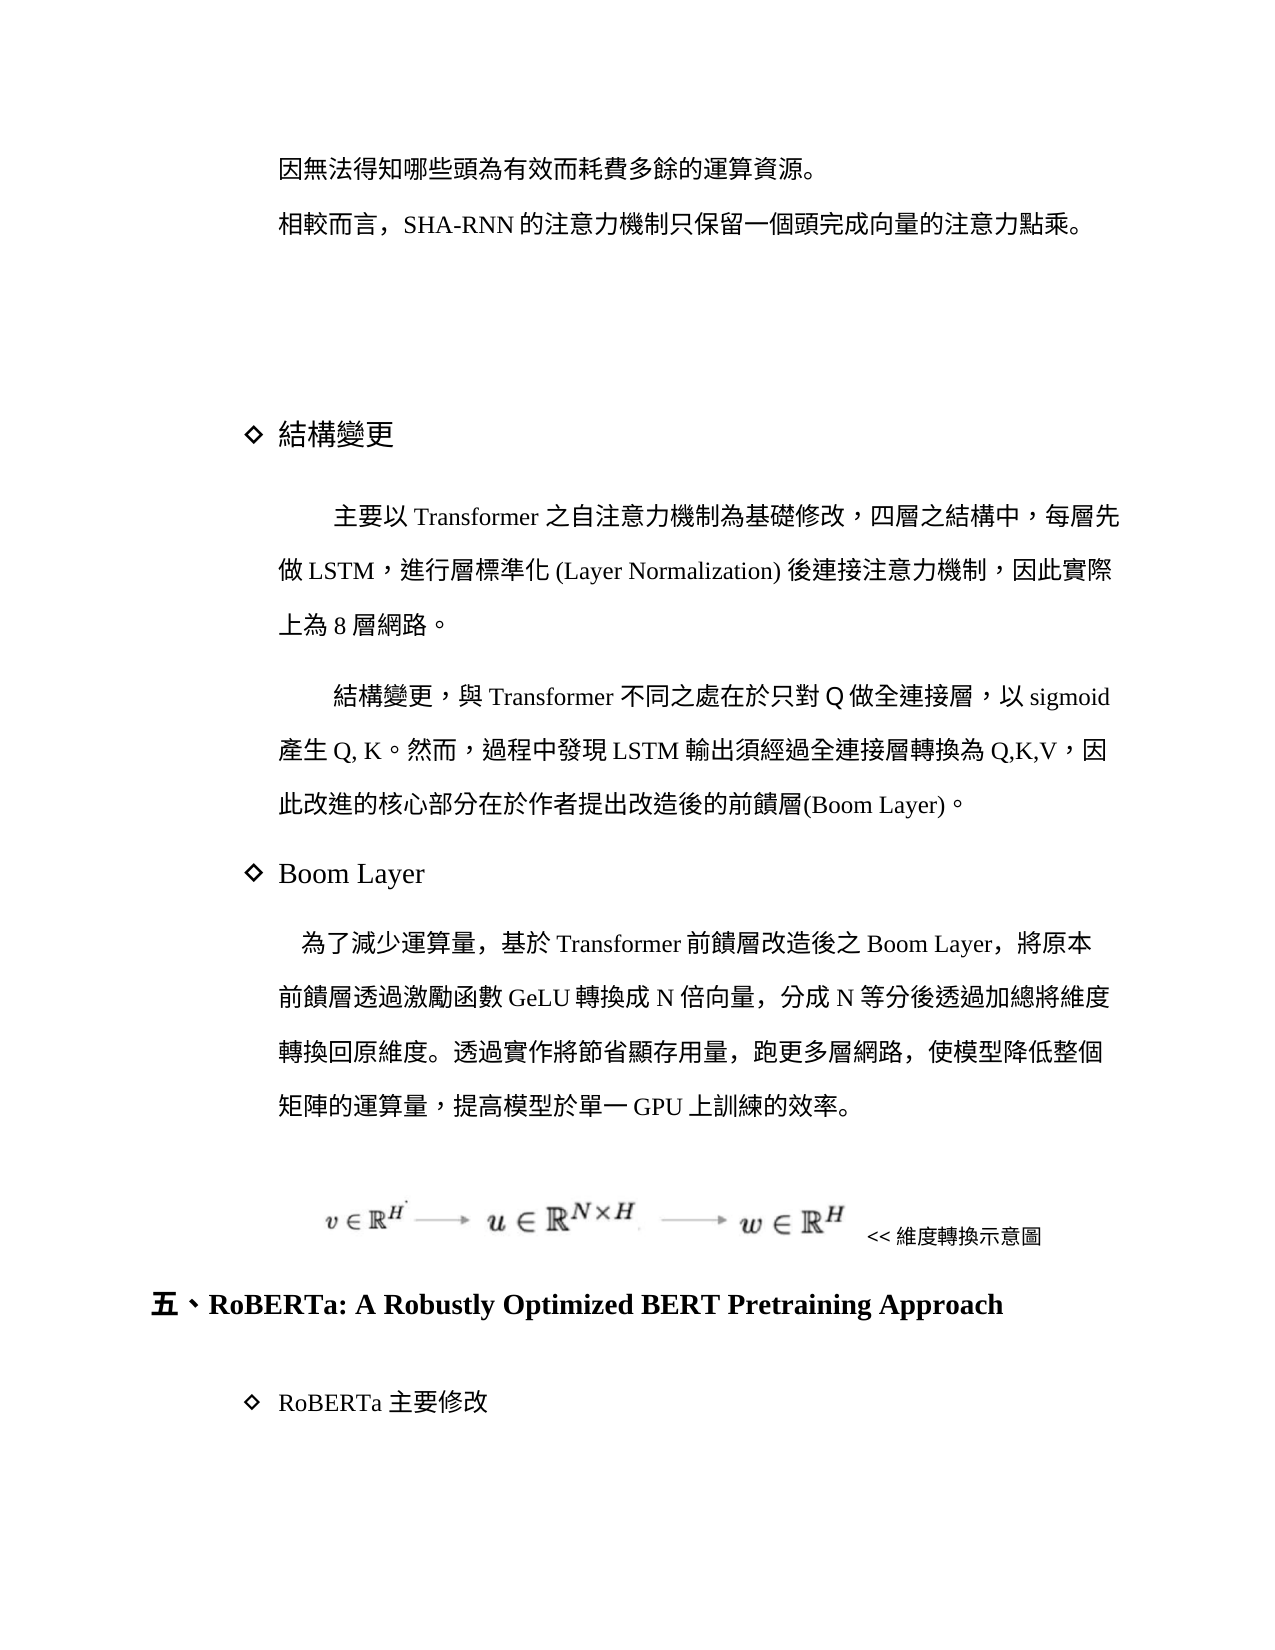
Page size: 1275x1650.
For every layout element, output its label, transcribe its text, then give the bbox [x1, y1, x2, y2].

picture [312, 1191, 848, 1243]
list RoBERTa 主要修改 [241, 1382, 1125, 1418]
list Transformer 模型建立於無序基礎，並只透過注意力機制完成訓練，但每層網路都有幾十個注意力頭 (Head)，運算的過程中將因無法得知哪些頭為有效而耗費多餘的運算資源。 相較而言，SHA-RNN的注意力機制只保留一個頭完成向量的注意力點乘。 [278, 150, 1125, 241]
list 結構變更 [241, 412, 1125, 454]
text 主要以 Transformer 之自注意力機制為基礎修改，四層之結構中，每層先做LSTM，進行層標準化 (Layer Normalization) 後連接注意力機制，因此實際上為 8 層網路。 [278, 496, 1125, 641]
text 結構變更，與 Transformer 不同之處在於只對Q做全連接層，以sigmoid產生Q, K。然而，過程中發現 LSTM 輸出須經過全連接層轉換為Q,K,V，因此改進的核心部分在於作者提出改造後的前饋層(Boom Layer)。 [278, 676, 1125, 821]
list Boom Layer [241, 856, 1125, 890]
text 五、RoBERTa: A Robustly Optimized BERT Pretraining Approach [150, 1281, 1125, 1323]
list << 維度轉換示意圖 [278, 1220, 1125, 1251]
list 為了減少運算量，基於Transformer前饋層改造後之 Boom Layer，將原本 前饋層透過激勵函數GeLU轉換成 N 倍向量，分成 N 等分後透過加總將維度轉換回原維度。透過實作將節省顯存用量，跑更多層網路，使模型降低整個矩陣的運算量，提高模型於單一GPU上訓練的效率。 [278, 923, 1125, 1123]
